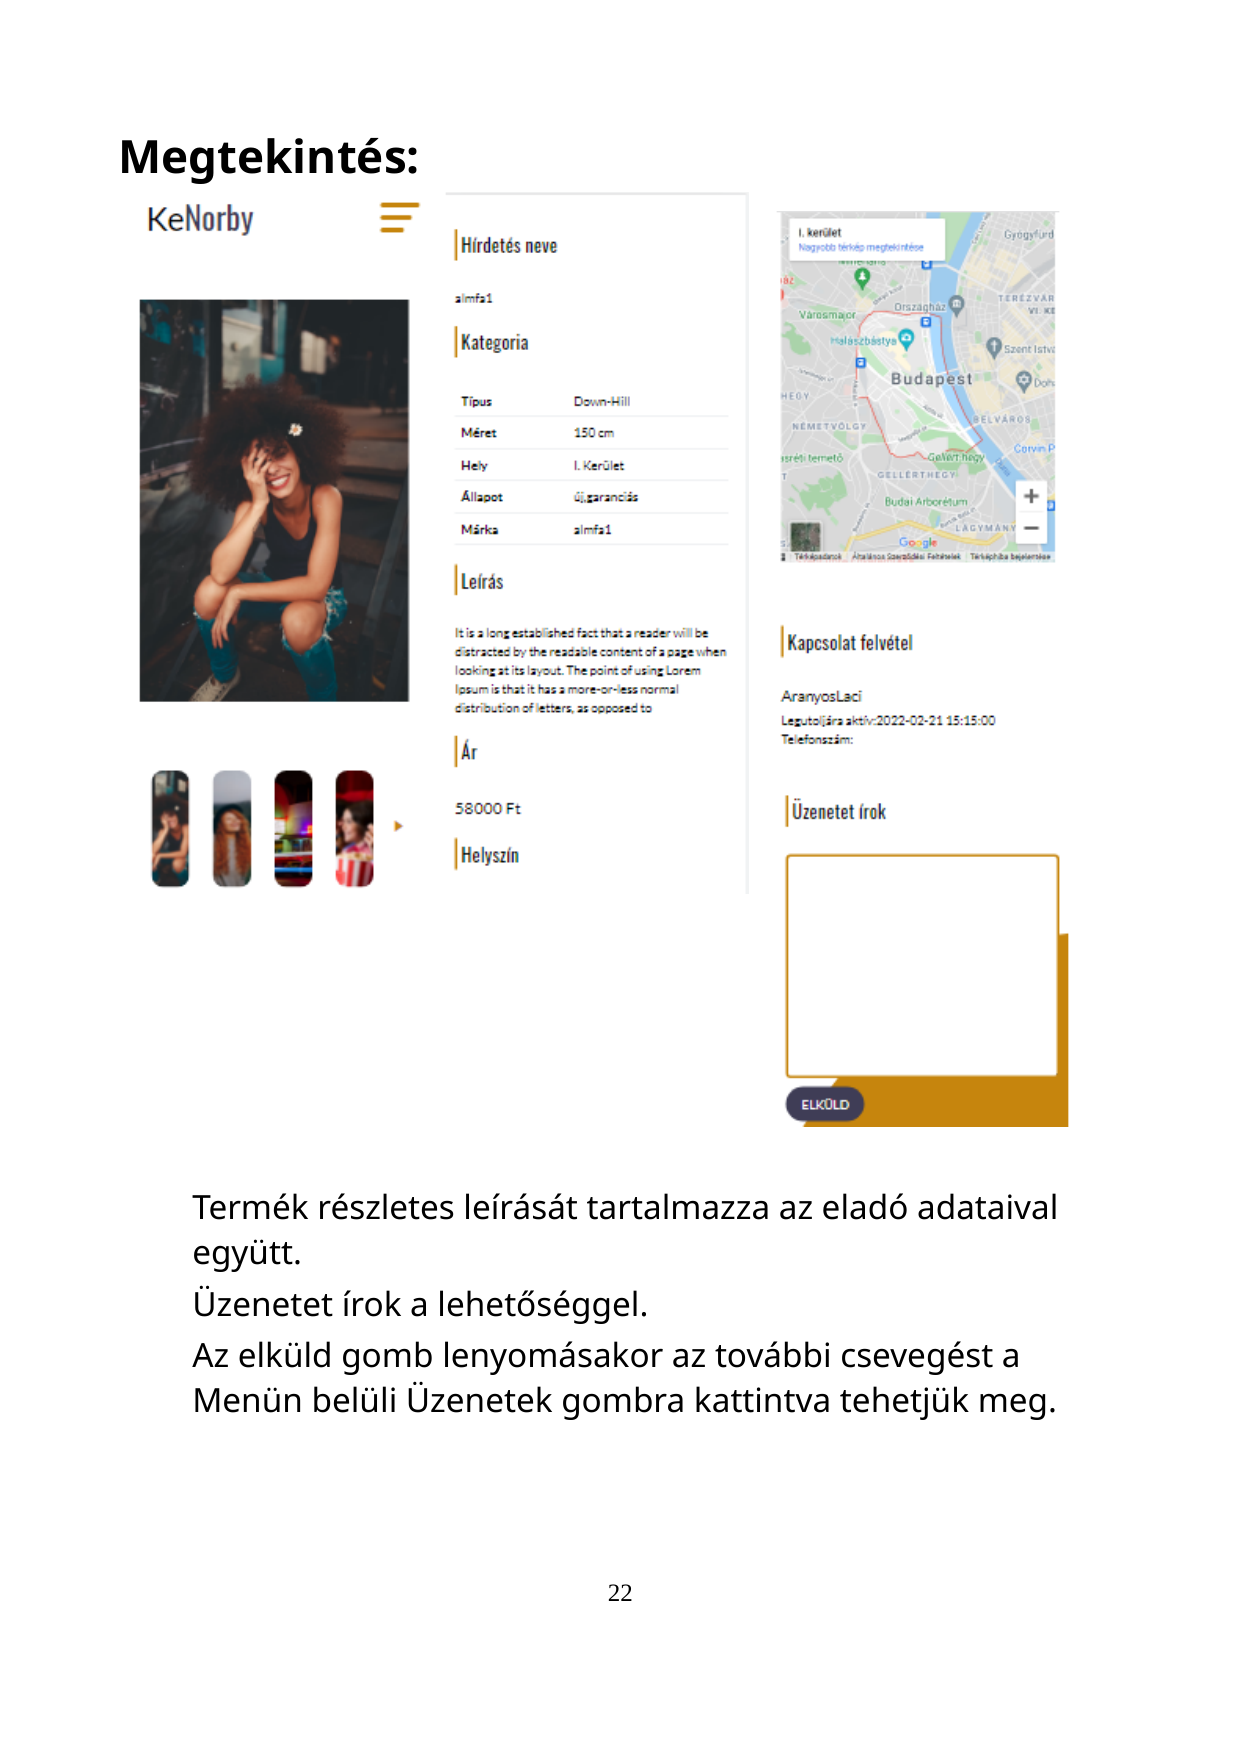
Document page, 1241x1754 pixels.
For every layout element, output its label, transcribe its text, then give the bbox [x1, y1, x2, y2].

text Termék részletes leírását tartalmazza az eladó adataival együtt. [192, 1184, 1122, 1274]
text Az elküld gomb lenyomásakor az további csevegést a Menün belüli Üzenetek gombra kattintva tehetjük meg. [192, 1332, 1122, 1423]
list Megtekintés: [118, 124, 1122, 186]
picture [126, 192, 427, 896]
picture [445, 192, 749, 894]
picture [776, 211, 1060, 766]
text Üzenetet írok a lehetőséggel. [192, 1280, 1122, 1326]
picture [776, 781, 1069, 1127]
